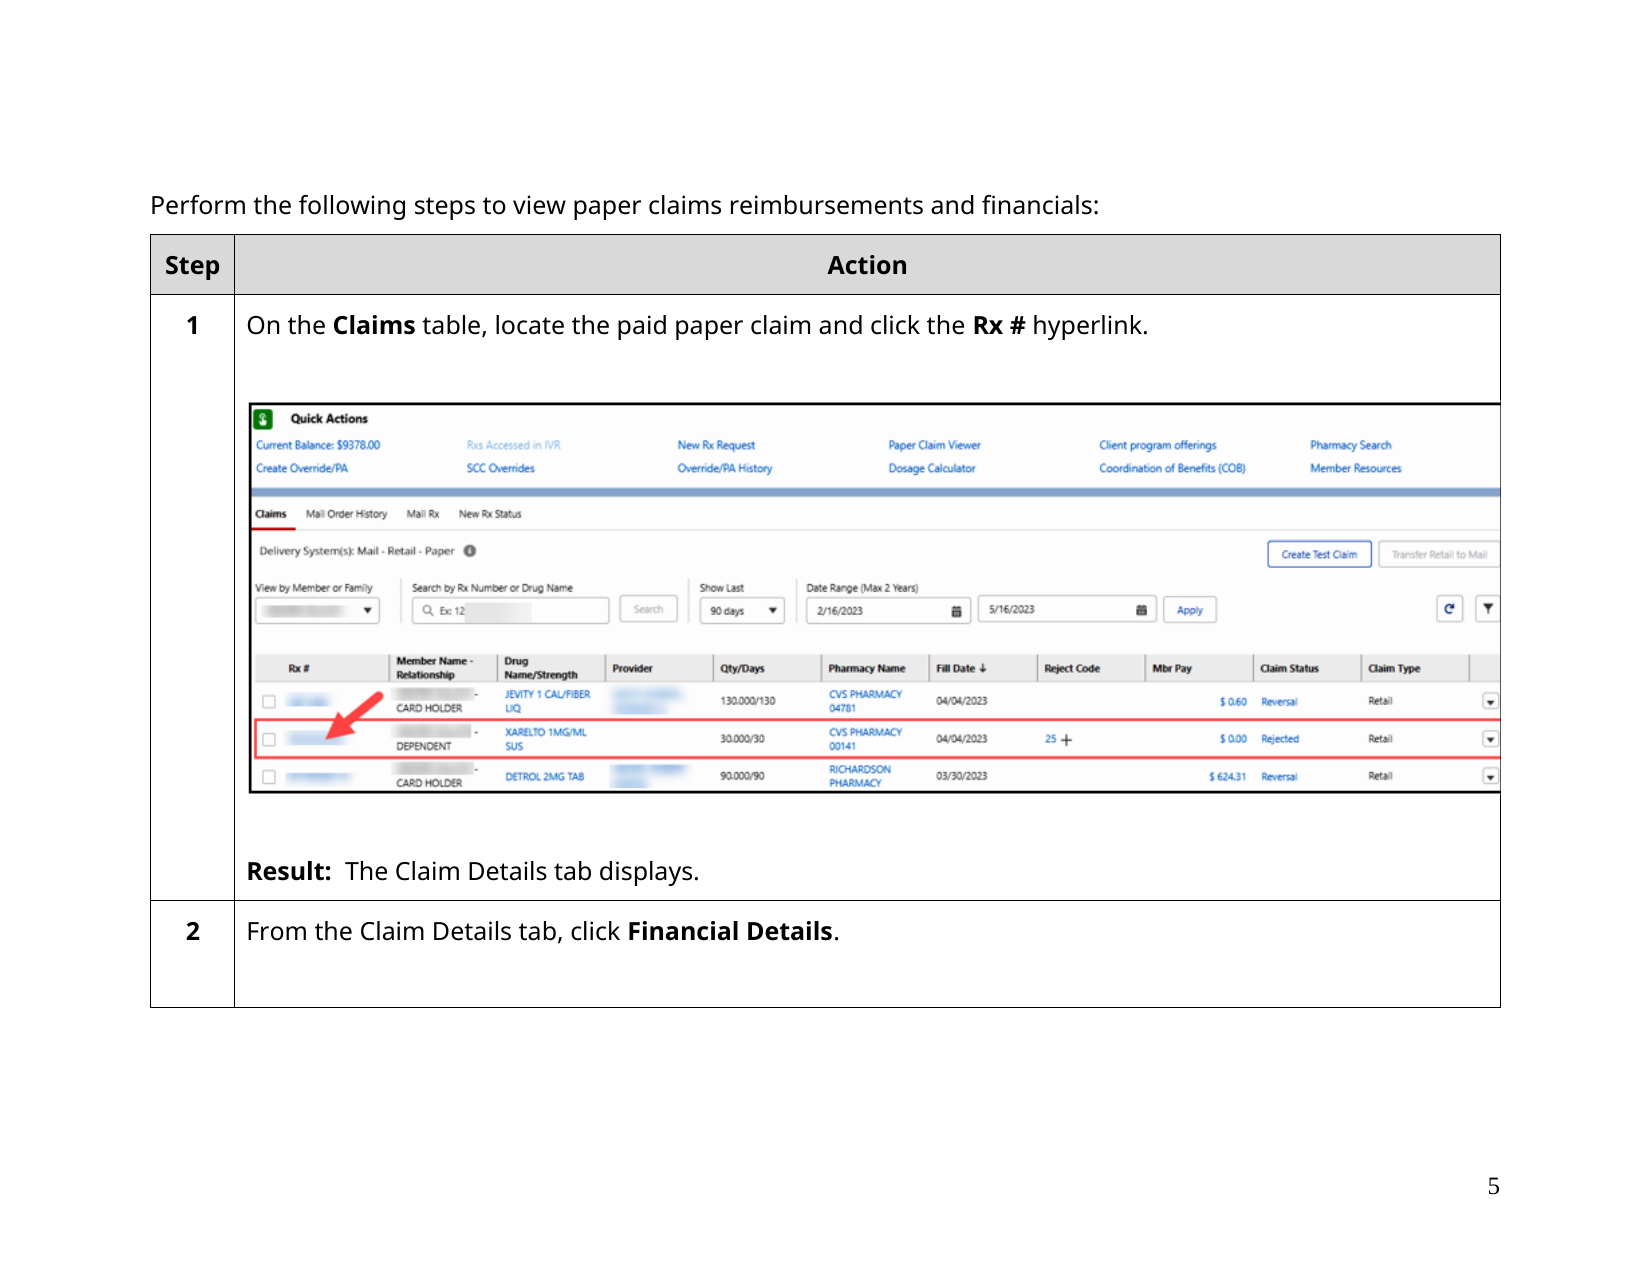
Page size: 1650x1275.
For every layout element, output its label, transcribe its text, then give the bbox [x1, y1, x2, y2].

picture [246, 400, 1501, 795]
table_header Action [235, 235, 1500, 294]
table_cell 2 [151, 901, 234, 1007]
table_cell 1 [151, 295, 234, 900]
text Perform the following steps to view paper claims reimbursements and financials: [150, 187, 1500, 222]
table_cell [235, 901, 1500, 1007]
table_cell On the Claims table, locate the paid paper claim and click the Rx # hyperlink. Result: The Claim Details tab displays. [235, 295, 1500, 900]
table_header Step [151, 235, 234, 294]
